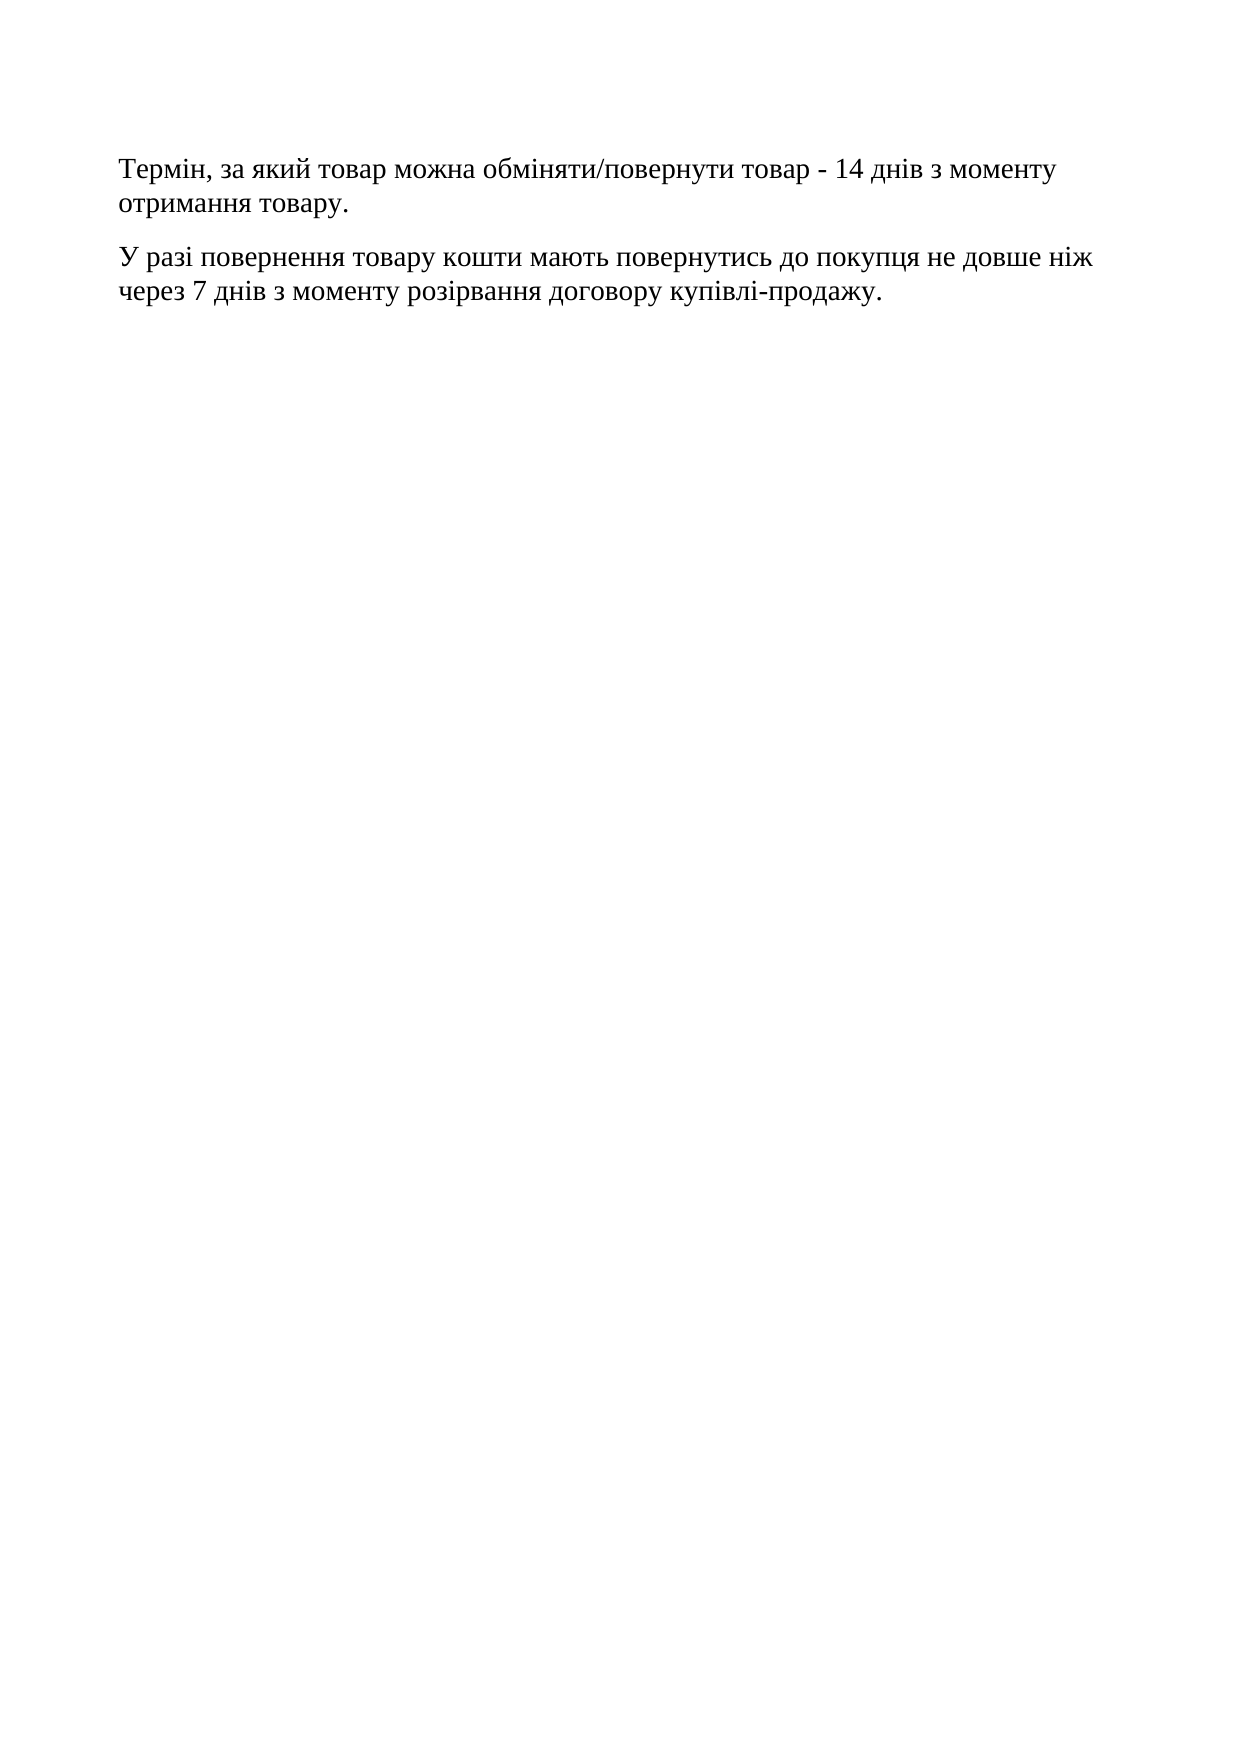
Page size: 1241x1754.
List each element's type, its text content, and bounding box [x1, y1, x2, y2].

text Термін, за який товар можна обміняти/повернути товар - 14 днів з моменту отримання товару. [349, 152, 1122, 219]
text У разі повернення товару кошти мають повернутись до покупця не довше ніж через 7 днів з моменту розірвання договору купівлі-продажу. [118, 239, 1122, 307]
